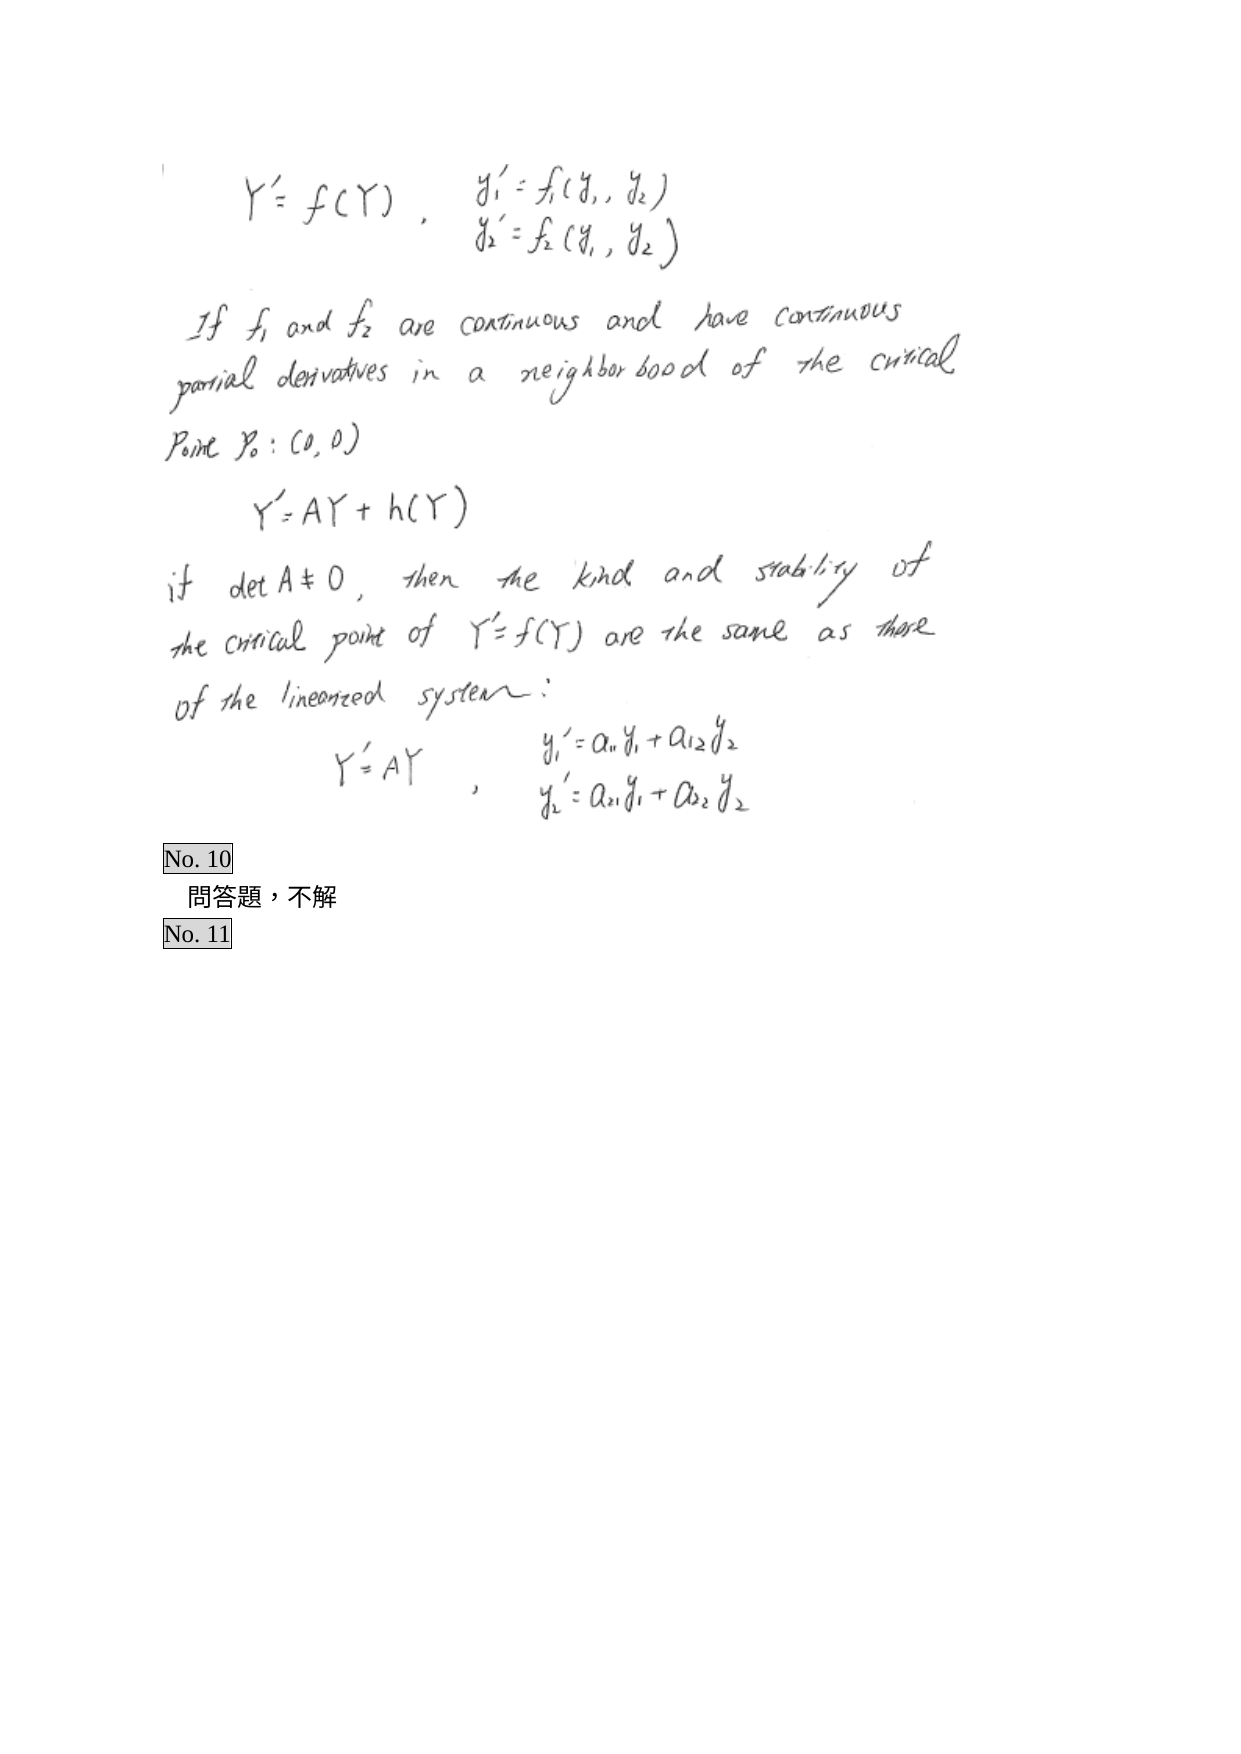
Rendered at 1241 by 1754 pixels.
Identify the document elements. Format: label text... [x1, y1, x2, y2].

picture [162, 164, 964, 829]
text No. 11 [162, 914, 1053, 952]
text 問答題，不解 [187, 877, 1053, 914]
text No. 10 [162, 839, 1053, 877]
